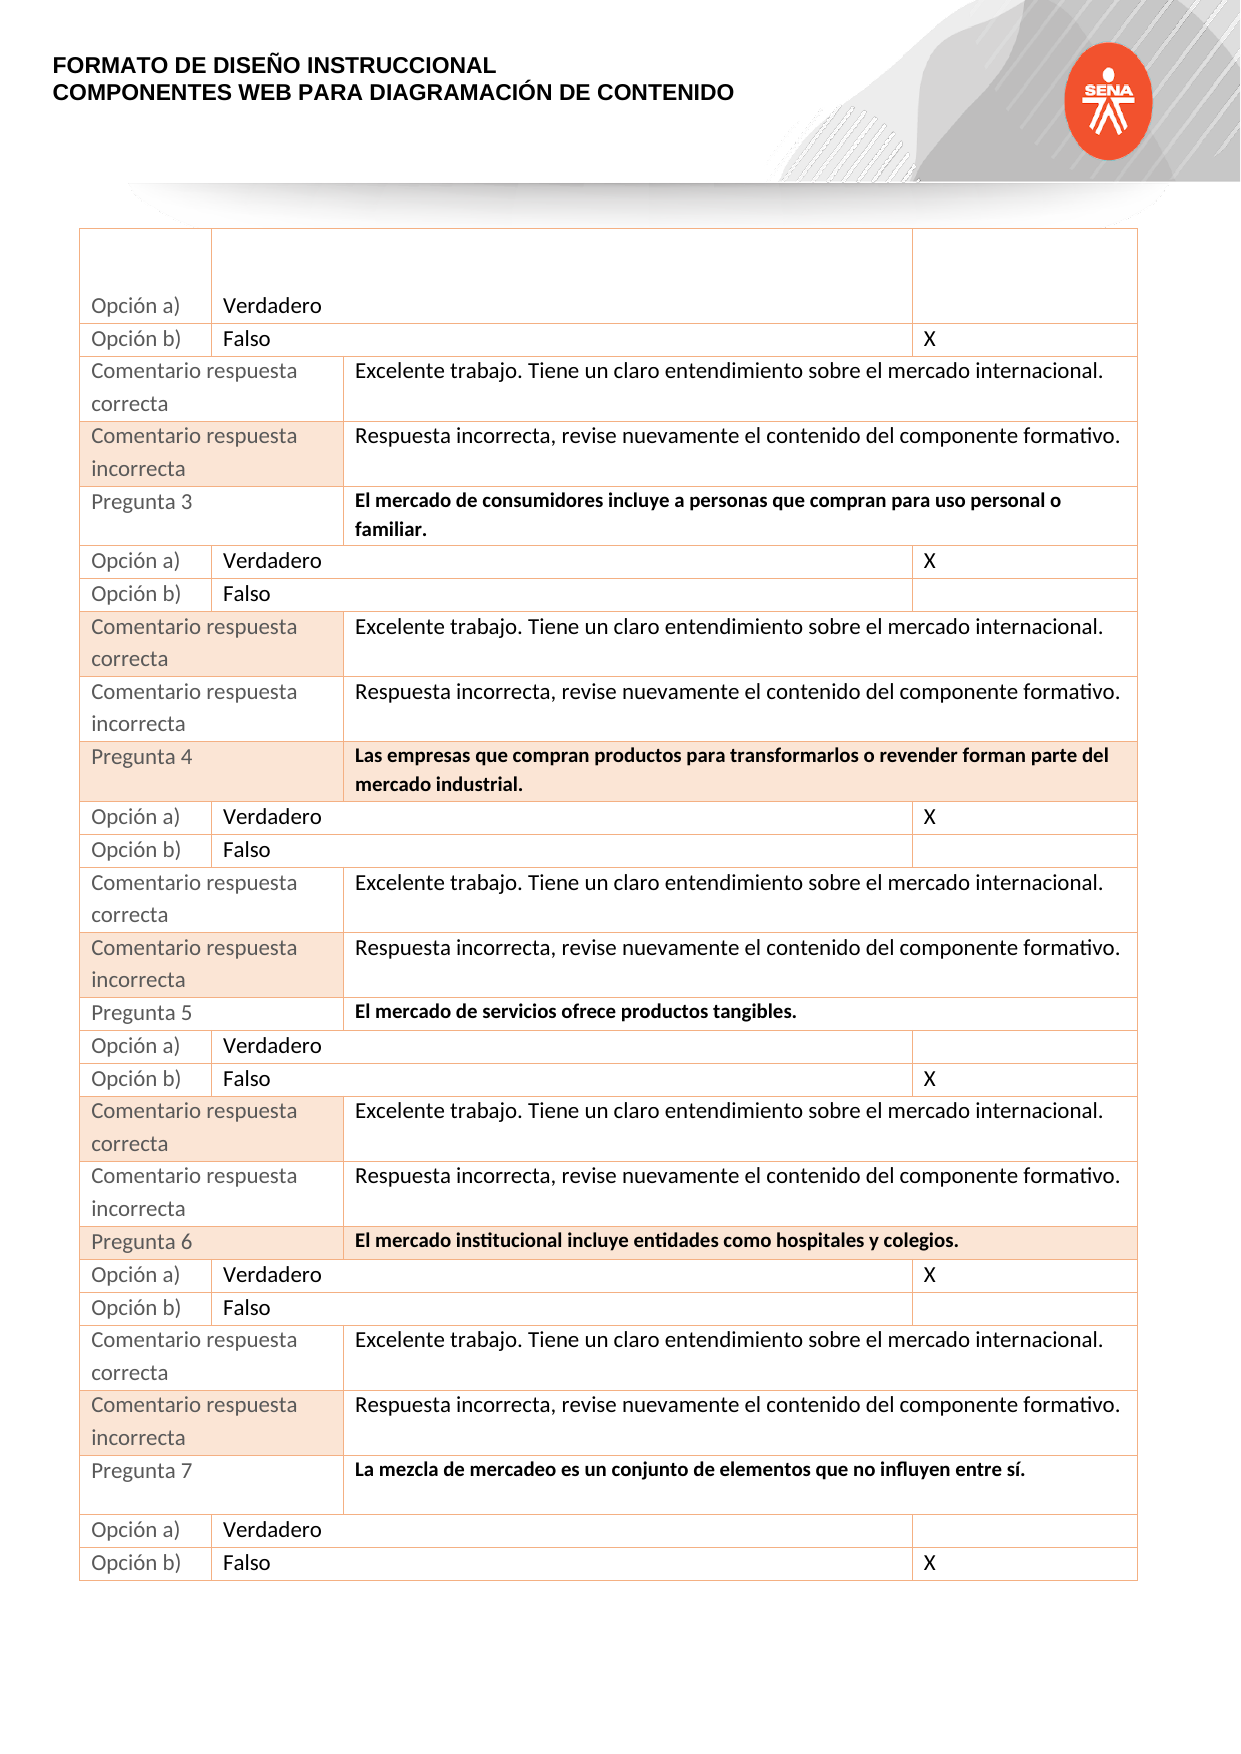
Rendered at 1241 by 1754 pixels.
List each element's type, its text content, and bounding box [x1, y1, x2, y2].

table_cell El mercado de consumidores incluye a personas que compran para uso personal o familiar. [344, 487, 1137, 545]
table_cell Verdadero [212, 546, 912, 578]
table_cell Comentario respuesta incorrecta [80, 1391, 343, 1455]
table_cell El mercado institucional incluye entidades como hospitales y colegios. [344, 1227, 1137, 1259]
table_cell Opción a) [80, 546, 211, 578]
table_cell X [913, 546, 1137, 578]
table_cell Opción b) [80, 1064, 211, 1096]
table_cell La mezcla de mercadeo es un conjunto de elementos que no influyen entre sí. [344, 1456, 1137, 1514]
table_cell X [913, 324, 1137, 356]
table_cell Excelente trabajo. Tiene un claro entendimiento sobre el mercado internacional. [344, 868, 1137, 932]
table_cell Opción b) [80, 835, 211, 867]
table_cell Opción b) [80, 579, 211, 611]
table_cell X [913, 802, 1137, 834]
table_cell Pregunta 3 [80, 487, 343, 545]
table_cell Las empresas que compran productos para transformarlos o revender forman parte del mercado industrial. [344, 742, 1137, 801]
table_cell Falso [212, 1548, 912, 1580]
table_cell [913, 229, 1137, 323]
table_cell X [913, 1548, 1137, 1580]
table_cell Opción a) [80, 1031, 211, 1063]
picture [0, 0, 1241, 229]
table_cell [913, 579, 1137, 611]
table_cell Falso [212, 324, 912, 356]
table_cell Respuesta incorrecta, revise nuevamente el contenido del componente formativo. [344, 933, 1137, 997]
table_cell Excelente trabajo. Tiene un claro entendimiento sobre el mercado internacional. [344, 612, 1137, 676]
table_cell Opción b) [80, 1548, 211, 1580]
table_cell Opción a) [80, 229, 211, 323]
table_cell [913, 835, 1137, 867]
table_cell El mercado de servicios ofrece productos tangibles. [344, 998, 1137, 1030]
table_cell X [913, 1064, 1137, 1096]
table_cell Respuesta incorrecta, revise nuevamente el contenido del componente formativo. [344, 677, 1137, 741]
table_cell Comentario respuesta incorrecta [80, 933, 343, 997]
table_cell Opción a) [80, 802, 211, 834]
table_cell Pregunta 4 [80, 742, 343, 801]
table_cell Verdadero [212, 802, 912, 834]
table_cell Pregunta 5 [80, 998, 343, 1030]
table_cell Pregunta 7 [80, 1456, 343, 1514]
table_cell Falso [212, 1064, 912, 1096]
table_cell Falso [212, 579, 912, 611]
table_cell Verdadero [212, 1031, 912, 1063]
table_cell X [913, 1260, 1137, 1292]
table_cell Respuesta incorrecta, revise nuevamente el contenido del componente formativo. [344, 1162, 1137, 1226]
table_cell Excelente trabajo. Tiene un claro entendimiento sobre el mercado internacional. [344, 1326, 1137, 1389]
table_cell Falso [212, 1293, 912, 1324]
table_cell Comentario respuesta correcta [80, 612, 343, 676]
table_cell Pregunta 6 [80, 1227, 343, 1259]
table_cell Falso [212, 835, 912, 867]
table_cell Excelente trabajo. Tiene un claro entendimiento sobre el mercado internacional. [344, 357, 1137, 421]
table_cell Comentario respuesta incorrecta [80, 677, 343, 741]
table_cell [913, 1515, 1137, 1547]
table_cell Opción b) [80, 324, 211, 356]
table_cell Comentario respuesta incorrecta [80, 1162, 343, 1226]
table_cell Comentario respuesta correcta [80, 1097, 343, 1161]
table_cell Excelente trabajo. Tiene un claro entendimiento sobre el mercado internacional. [344, 1097, 1137, 1161]
table_cell Opción a) [80, 1515, 211, 1547]
table_cell Comentario respuesta correcta [80, 357, 343, 421]
table_cell Opción b) [80, 1293, 211, 1324]
table_cell Verdadero [212, 229, 912, 323]
table_cell Comentario respuesta incorrecta [80, 422, 343, 486]
table_cell [913, 1031, 1137, 1063]
table_cell Comentario respuesta correcta [80, 868, 343, 932]
table_cell Opción a) [80, 1260, 211, 1292]
table_cell [913, 1293, 1137, 1324]
table_cell Verdadero [212, 1260, 912, 1292]
table_cell Respuesta incorrecta, revise nuevamente el contenido del componente formativo. [344, 1391, 1137, 1455]
table_cell Verdadero [212, 1515, 912, 1547]
table_cell Respuesta incorrecta, revise nuevamente el contenido del componente formativo. [344, 422, 1137, 486]
table_cell Comentario respuesta correcta [80, 1326, 343, 1389]
